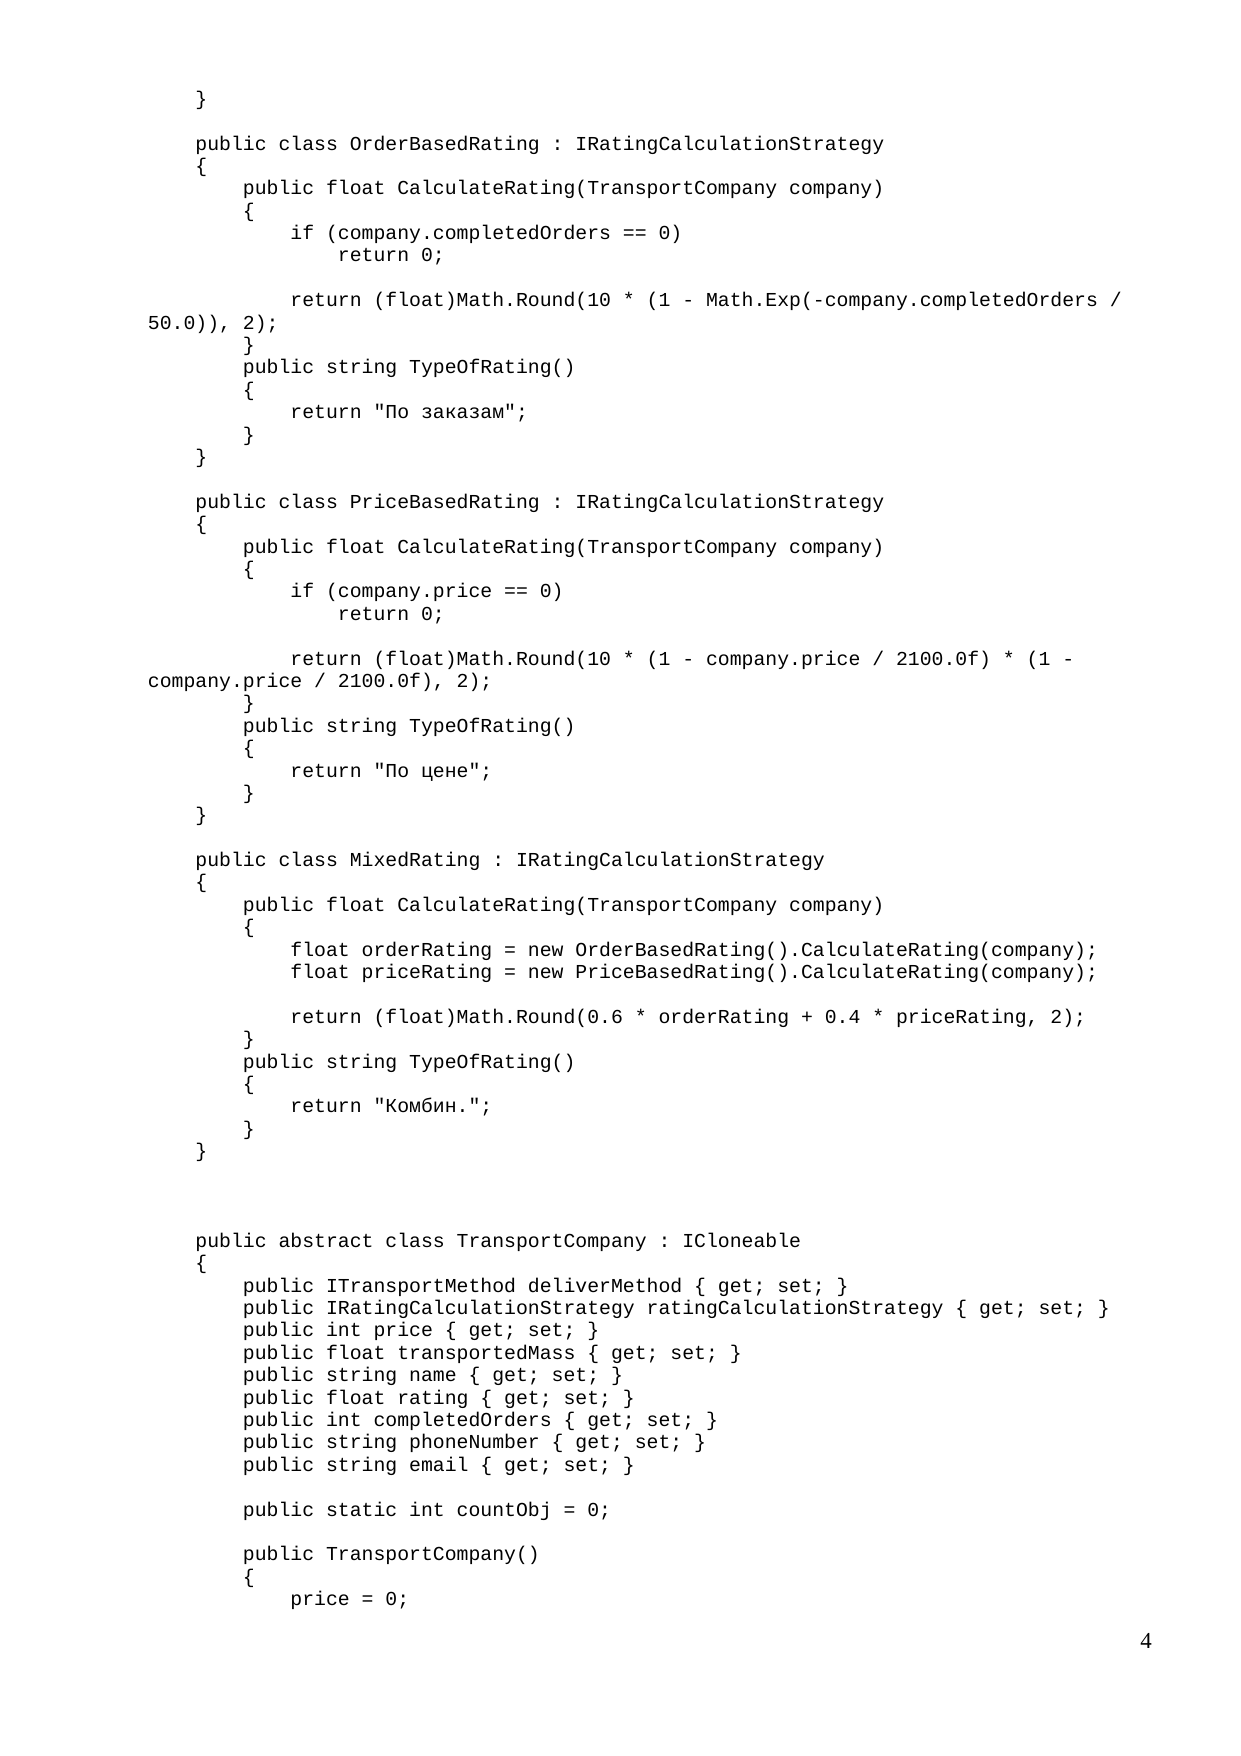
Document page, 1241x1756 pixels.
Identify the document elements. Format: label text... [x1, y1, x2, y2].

text public static int countObj = 0; [148, 1499, 1152, 1522]
text } [148, 89, 1152, 111]
text { [148, 1567, 1152, 1589]
text } [148, 424, 1152, 447]
text public int price { get; set; } [148, 1320, 1152, 1343]
text } [148, 783, 1152, 805]
text return "По заказам"; [148, 402, 1152, 424]
text { [148, 380, 1152, 402]
text public TransportCompany() [148, 1544, 1152, 1567]
text { [148, 738, 1152, 761]
text } [148, 335, 1152, 357]
text { [148, 917, 1152, 940]
text public int completedOrders { get; set; } [148, 1410, 1152, 1432]
text { [148, 1253, 1152, 1276]
text public float CalculateRating(TransportCompany company) [148, 537, 1152, 559]
text public string name { get; set; } [148, 1365, 1152, 1388]
text public float rating { get; set; } [148, 1388, 1152, 1410]
text return 0; [148, 245, 1152, 268]
text float priceRating = new PriceBasedRating().CalculateRating(company); [148, 962, 1152, 984]
text } [148, 1119, 1152, 1141]
text public string phoneNumber { get; set; } [148, 1432, 1152, 1455]
text if (company.price == 0) [148, 581, 1152, 604]
text public float CalculateRating(TransportCompany company) [148, 178, 1152, 201]
text return (float)Math.Round(10 * (1 - Math.Exp(-company.completedOrders / 50.0)), 2); [148, 290, 1152, 335]
text public ITransportMethod deliverMethod { get; set; } [148, 1276, 1152, 1298]
text public float transportedMass { get; set; } [148, 1343, 1152, 1365]
text return "По цене"; [148, 761, 1152, 783]
text return (float)Math.Round(0.6 * orderRating + 0.4 * priceRating, 2); [148, 1007, 1152, 1029]
text { [148, 514, 1152, 537]
text public abstract class TransportCompany : ICloneable [148, 1231, 1152, 1253]
text } [148, 447, 1152, 469]
text { [148, 201, 1152, 223]
text return "Комбин."; [148, 1096, 1152, 1119]
text if (company.completedOrders == 0) [148, 223, 1152, 245]
text float orderRating = new OrderBasedRating().CalculateRating(company); [148, 940, 1152, 962]
text return 0; [148, 604, 1152, 626]
text } [148, 1141, 1152, 1164]
text public class OrderBasedRating : IRatingCalculationStrategy [148, 133, 1152, 156]
text public string TypeOfRating() [148, 357, 1152, 380]
text } [148, 805, 1152, 828]
text price = 0; [148, 1589, 1152, 1612]
text return (float)Math.Round(10 * (1 - company.price / 2100.0f) * (1 - company.price / 2100.0f), 2); [148, 648, 1152, 693]
text public class PriceBasedRating : IRatingCalculationStrategy [148, 492, 1152, 514]
text public IRatingCalculationStrategy ratingCalculationStrategy { get; set; } [148, 1298, 1152, 1320]
text public class MixedRating : IRatingCalculationStrategy [148, 850, 1152, 872]
text } [148, 693, 1152, 716]
text } [148, 1029, 1152, 1052]
text public float CalculateRating(TransportCompany company) [148, 895, 1152, 917]
text public string TypeOfRating() [148, 716, 1152, 738]
text { [148, 1074, 1152, 1096]
text { [148, 156, 1152, 178]
text public string TypeOfRating() [148, 1052, 1152, 1074]
text { [148, 872, 1152, 895]
text { [148, 559, 1152, 581]
text public string email { get; set; } [148, 1455, 1152, 1477]
